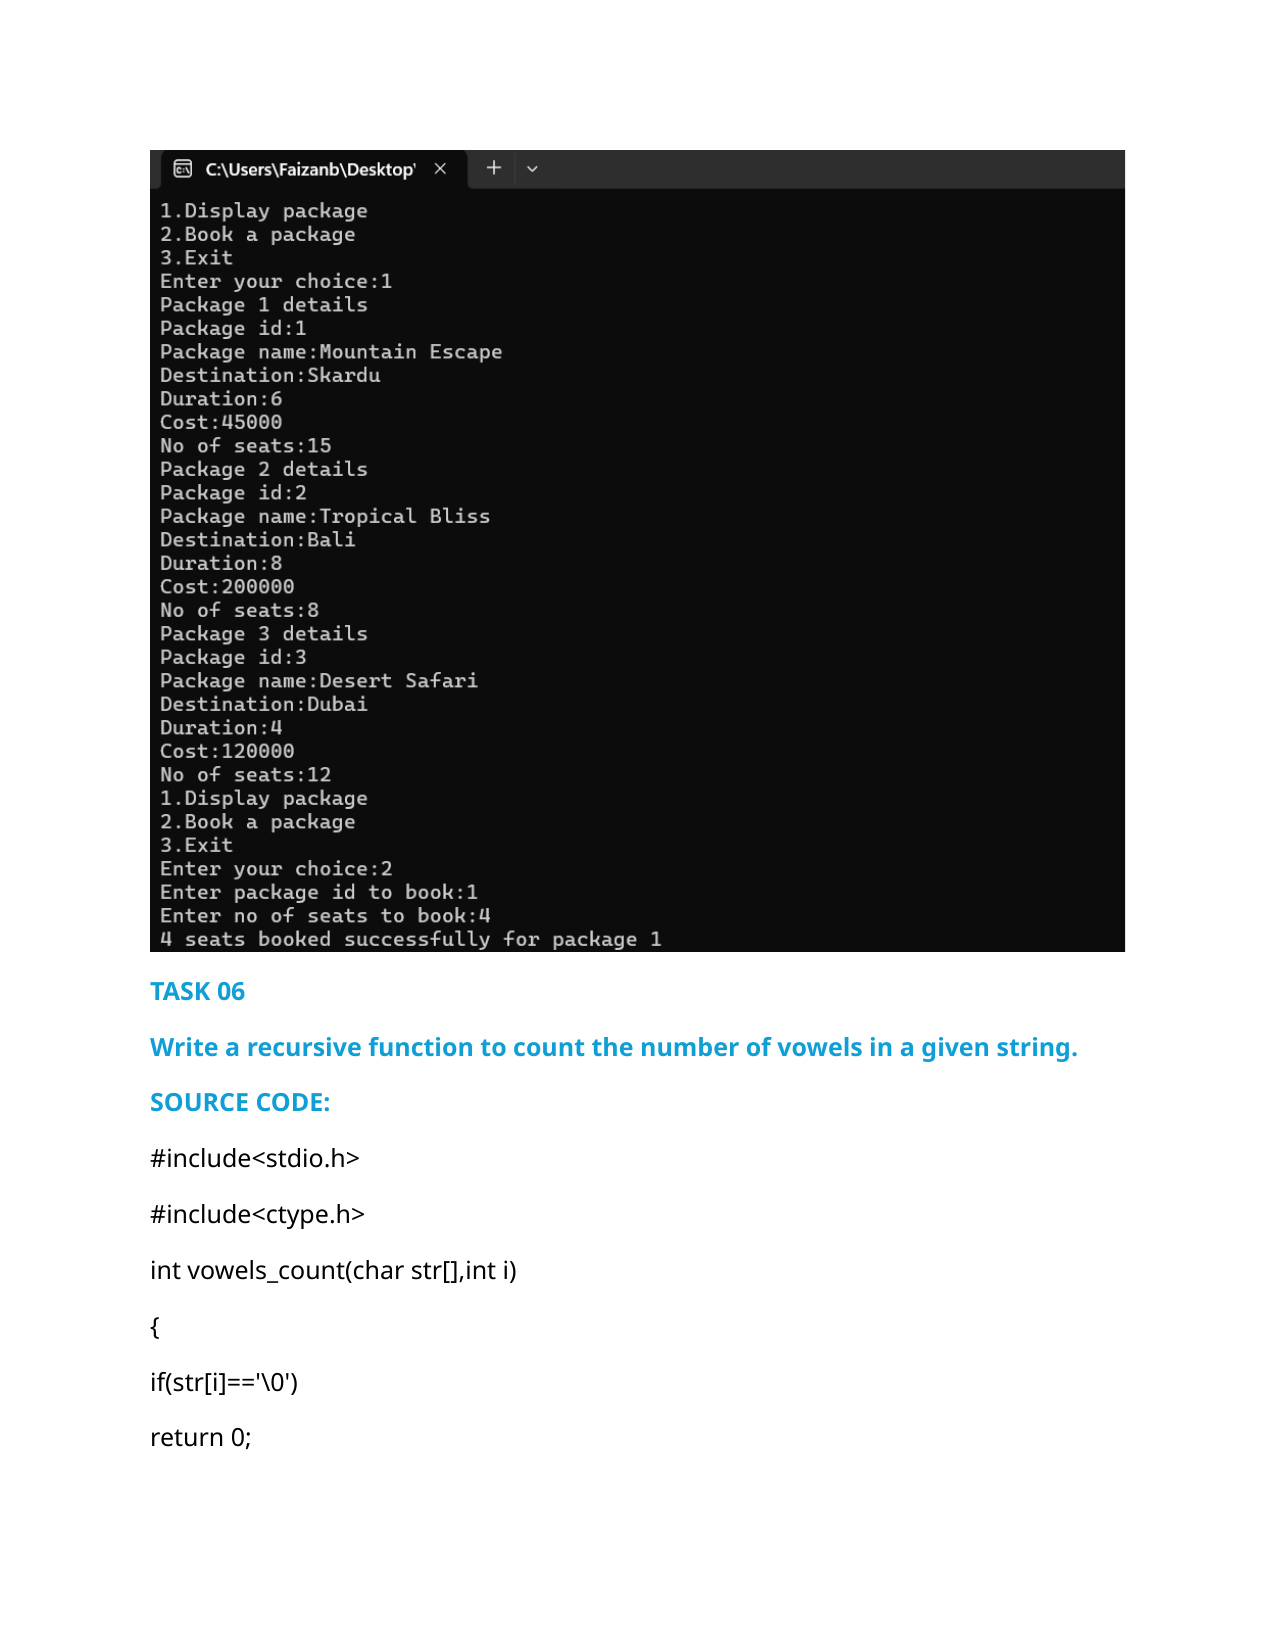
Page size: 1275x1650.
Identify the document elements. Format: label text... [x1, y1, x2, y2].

text return 0; [150, 1420, 1125, 1454]
text SOURCE CODE: [150, 1085, 1125, 1119]
text { [150, 1308, 1125, 1342]
text Write a recursive function to count the number of vowels in a given string. [150, 1029, 1125, 1063]
text if(str[i]=='\0') [150, 1364, 1125, 1398]
text #include<ctype.h> [150, 1197, 1125, 1231]
text #include<stdio.h> [150, 1141, 1125, 1175]
text int vowels_count(char str[],int i) [150, 1253, 1125, 1287]
text TASK 06 [150, 973, 1125, 1007]
picture [150, 150, 1125, 952]
